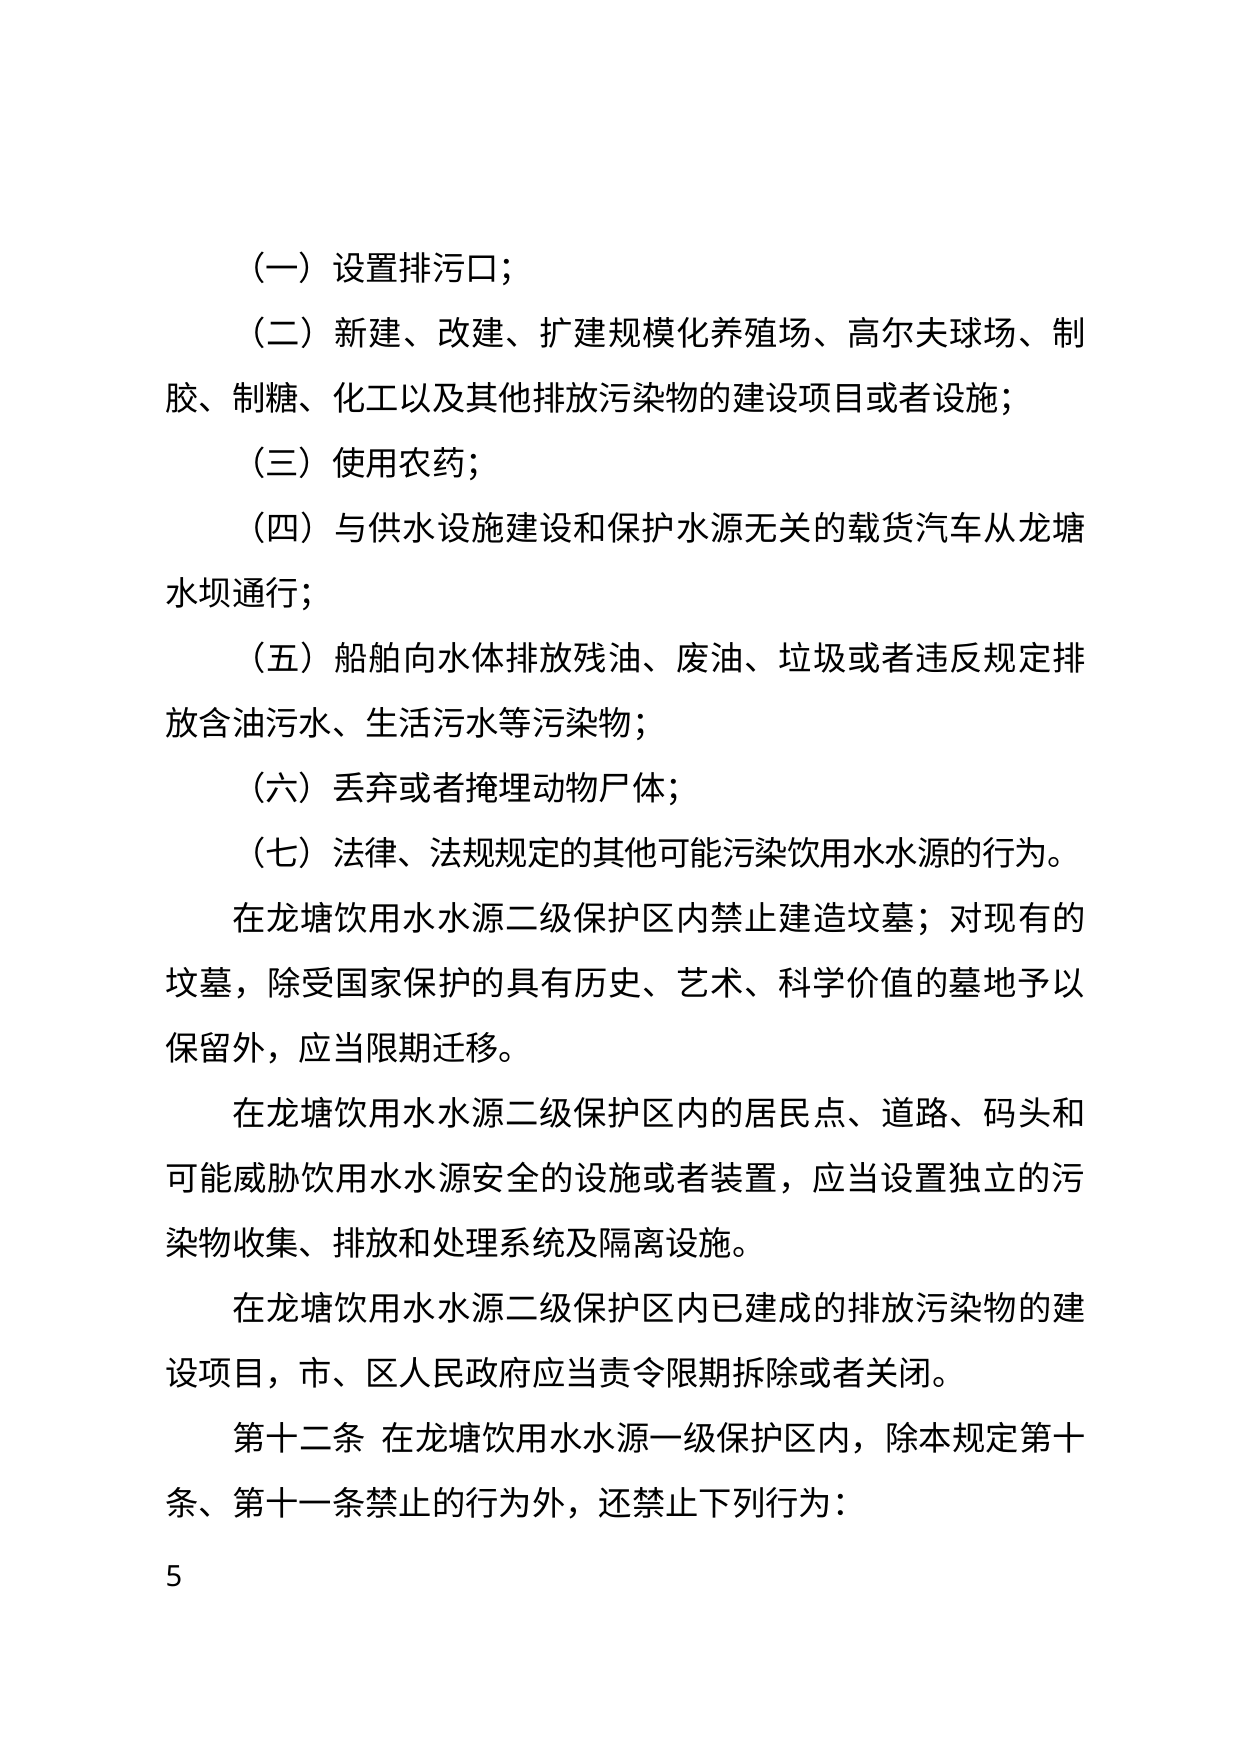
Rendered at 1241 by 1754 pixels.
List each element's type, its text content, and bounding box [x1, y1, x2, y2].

text 在龙塘饮用水水源二级保护区内的居民点、道路、码头和可能威胁饮用水水源安全的设施或者装置，应当设置独立的污染物收集、排放和处理系统及隔离设施。 [165, 1078, 1087, 1273]
text （三）使用农药； [165, 428, 1087, 493]
text 在龙塘饮用水水源二级保护区内已建成的排放污染物的建设项目，市、区人民政府应当责令限期拆除或者关闭。 [165, 1273, 1087, 1403]
text （四）与供水设施建设和保护水源无关的载货汽车从龙塘水坝通行； [165, 493, 1087, 623]
text （一）设置排污口； [165, 233, 1087, 298]
text （五）船舶向水体排放残油、废油、垃圾或者违反规定排放含油污水、生活污水等污染物； [165, 623, 1087, 753]
text （二）新建、改建、扩建规模化养殖场、高尔夫球场、制胶、制糖、化工以及其他排放污染物的建设项目或者设施； [165, 298, 1087, 428]
text 第十二条 在龙塘饮用水水源一级保护区内，除本规定第十条、第十一条禁止的行为外，还禁止下列行为： [165, 1403, 1087, 1533]
text （六）丢弃或者掩埋动物尸体； [165, 753, 1087, 818]
text 在龙塘饮用水水源二级保护区内禁止建造坟墓；对现有的坟墓，除受国家保护的具有历史、艺术、科学价值的墓地予以保留外，应当限期迁移。 [165, 883, 1087, 1078]
text （七）法律、法规规定的其他可能污染饮用水水源的行为。 [165, 818, 1087, 883]
